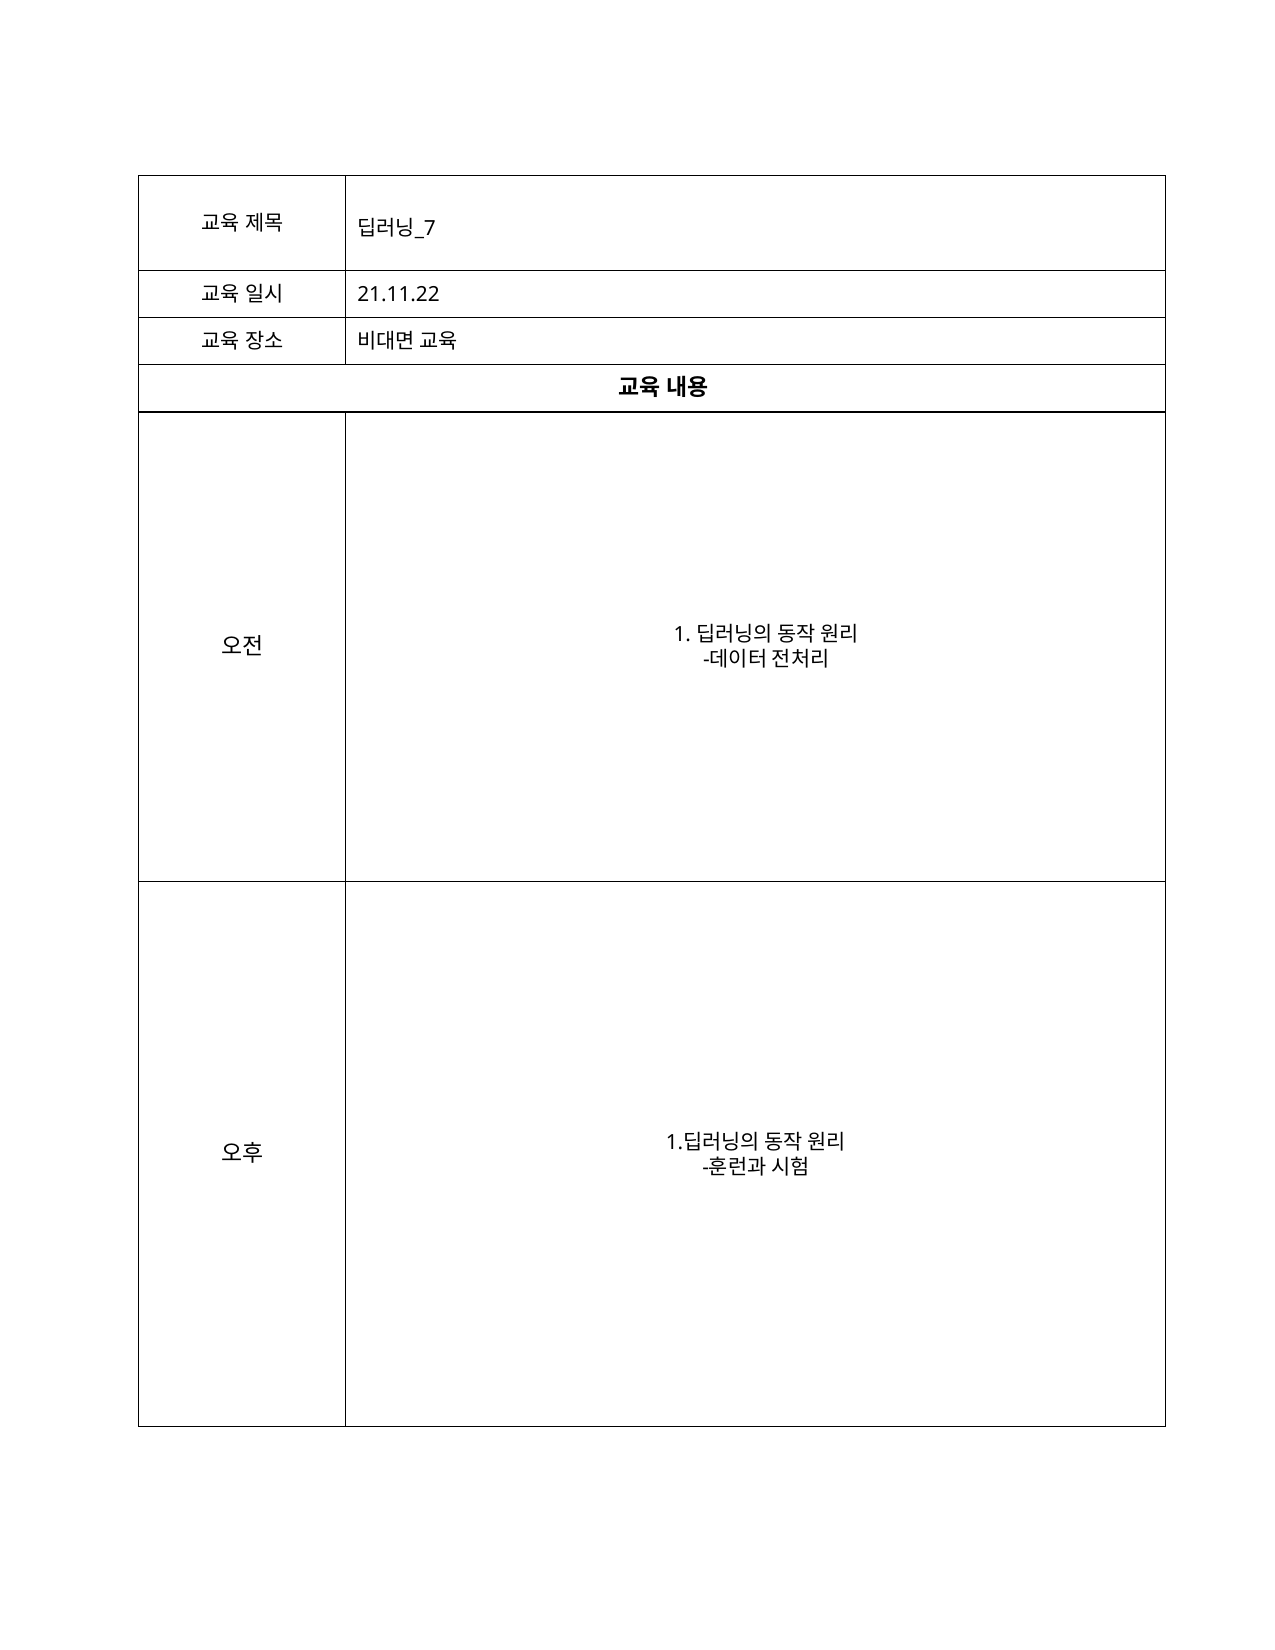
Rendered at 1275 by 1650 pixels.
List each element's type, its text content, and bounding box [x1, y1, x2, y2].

table_cell 오전 [139, 413, 345, 881]
table_cell 비대면 교육 [346, 318, 1165, 364]
table_header 딥러닝_7 [346, 176, 1165, 269]
table_cell 교육 일시 [139, 271, 345, 317]
table_header 교육 제목 [139, 176, 345, 269]
table_cell 1.딥러닝의 동작 원리 -훈런과 시험 [346, 882, 1165, 1426]
table_cell 1. 딥러닝의 동작 원리 -데이터 전처리 [346, 413, 1165, 881]
table_cell 오후 [139, 882, 345, 1426]
table_cell 교육 장소 [139, 318, 345, 364]
table_cell 교육 내용 [139, 365, 1165, 411]
table_cell 21.11.22 [346, 271, 1165, 317]
